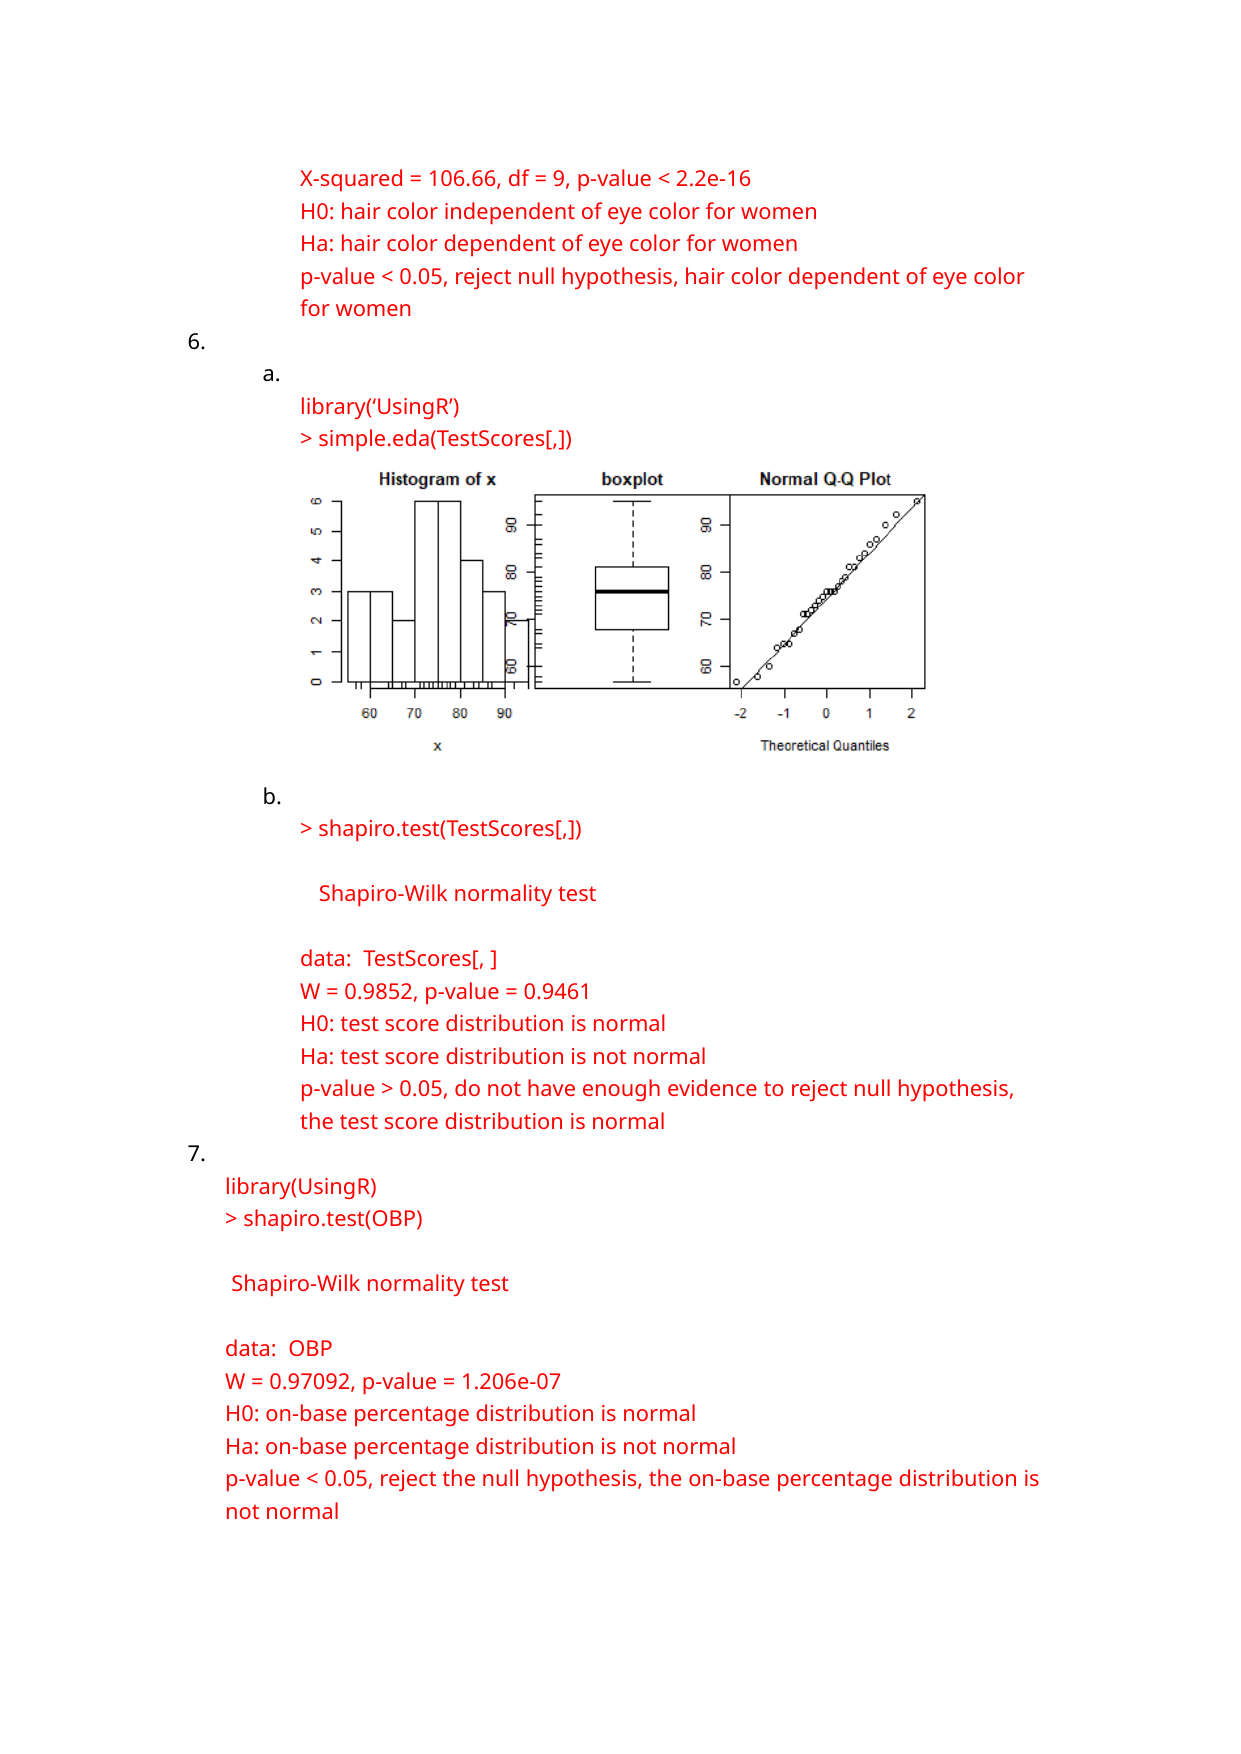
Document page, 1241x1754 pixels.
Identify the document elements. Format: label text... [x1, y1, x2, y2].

list Shapiro-Wilk normality test [225, 1267, 1053, 1299]
list Ha: hair color dependent of eye color for women [300, 227, 1053, 259]
list p-value > 0.05, do not have enough evidence to reject null hypothesis, the test score distribution is normal [300, 1072, 1053, 1137]
list library(UsingR) > shapiro.test(OBP) [225, 1169, 1053, 1234]
list Ha: test score distribution is not normal [300, 1039, 1053, 1072]
list p-value < 0.05, reject the null hypothesis, the on-base percentage distribution is not normal [225, 1462, 1053, 1527]
list Shapiro-Wilk normality test [300, 877, 1053, 909]
picture [300, 454, 938, 759]
list H0: on-base percentage distribution is normal [225, 1397, 1053, 1429]
list W = 0.97092, p-value = 1.206e-07 [225, 1364, 1053, 1397]
list data: OBP [225, 1332, 1053, 1364]
list W = 0.9852, p-value = 0.9461 H0: test score distribution is normal [300, 974, 1053, 1039]
list p-value < 0.05, reject null hypothesis, hair color dependent of eye color for women [300, 259, 1053, 324]
list data: TestScores[, ] [300, 942, 1053, 974]
list X-squared = 106.66, df = 9, p-value < 2.2e-16 [300, 162, 1053, 194]
list H0: hair color independent of eye color for women [300, 194, 1053, 227]
list > shapiro.test(TestScores[,]) [300, 812, 1053, 844]
list Ha: on-base percentage distribution is not normal [225, 1429, 1053, 1462]
